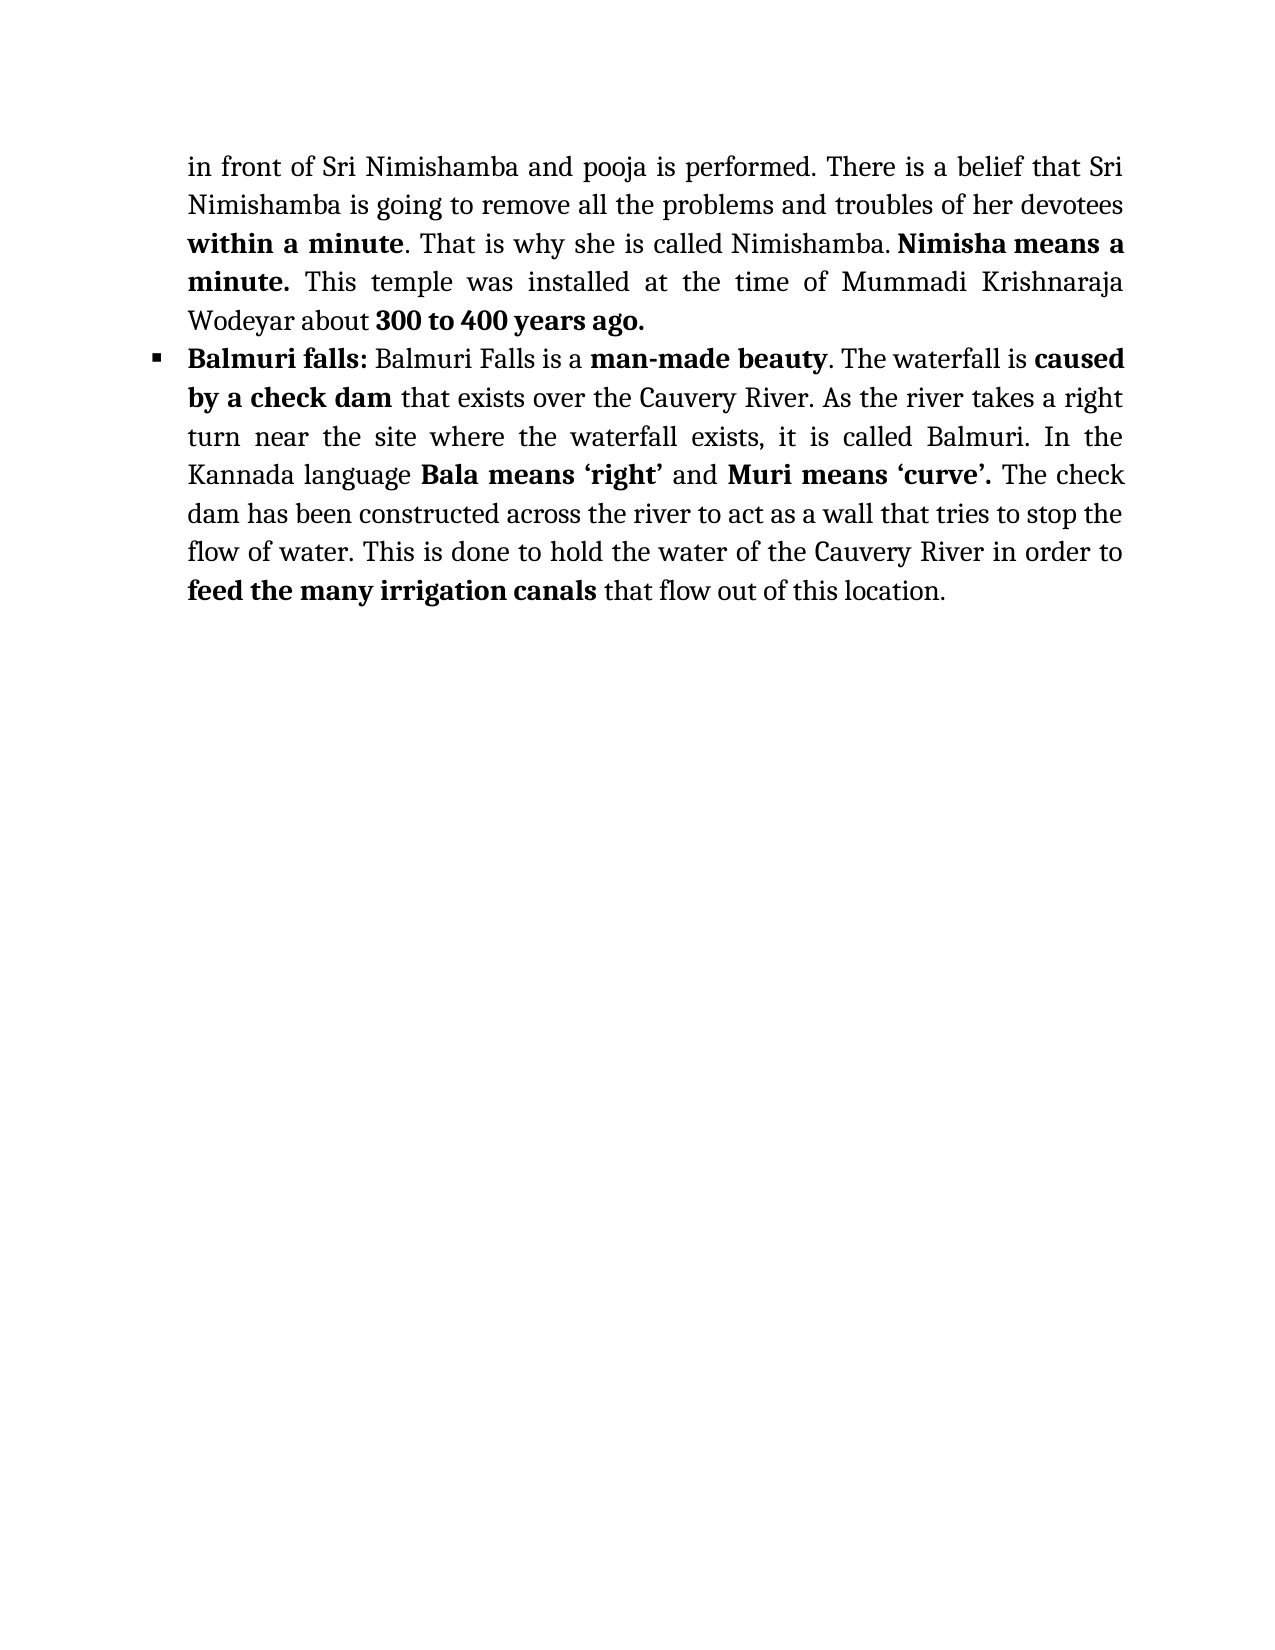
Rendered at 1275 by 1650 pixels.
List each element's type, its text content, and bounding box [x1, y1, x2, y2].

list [150, 150, 1125, 338]
list Balmuri falls: Balmuri Falls is a man-made beauty. The waterfall is caused by a check dam that exists over the Cauvery River. As the river takes a right turn near the site where the waterfall exists, it is called Balmuri. In the Kannada language Bala means ‘right’ and Muri means ‘curve’. The check dam has been constructed across the river to act as a wall that tries to stop the flow of water. This is done to hold the water of the Cauvery River in order to feed the many irrigation canals that flow out of this location. [150, 343, 1125, 607]
